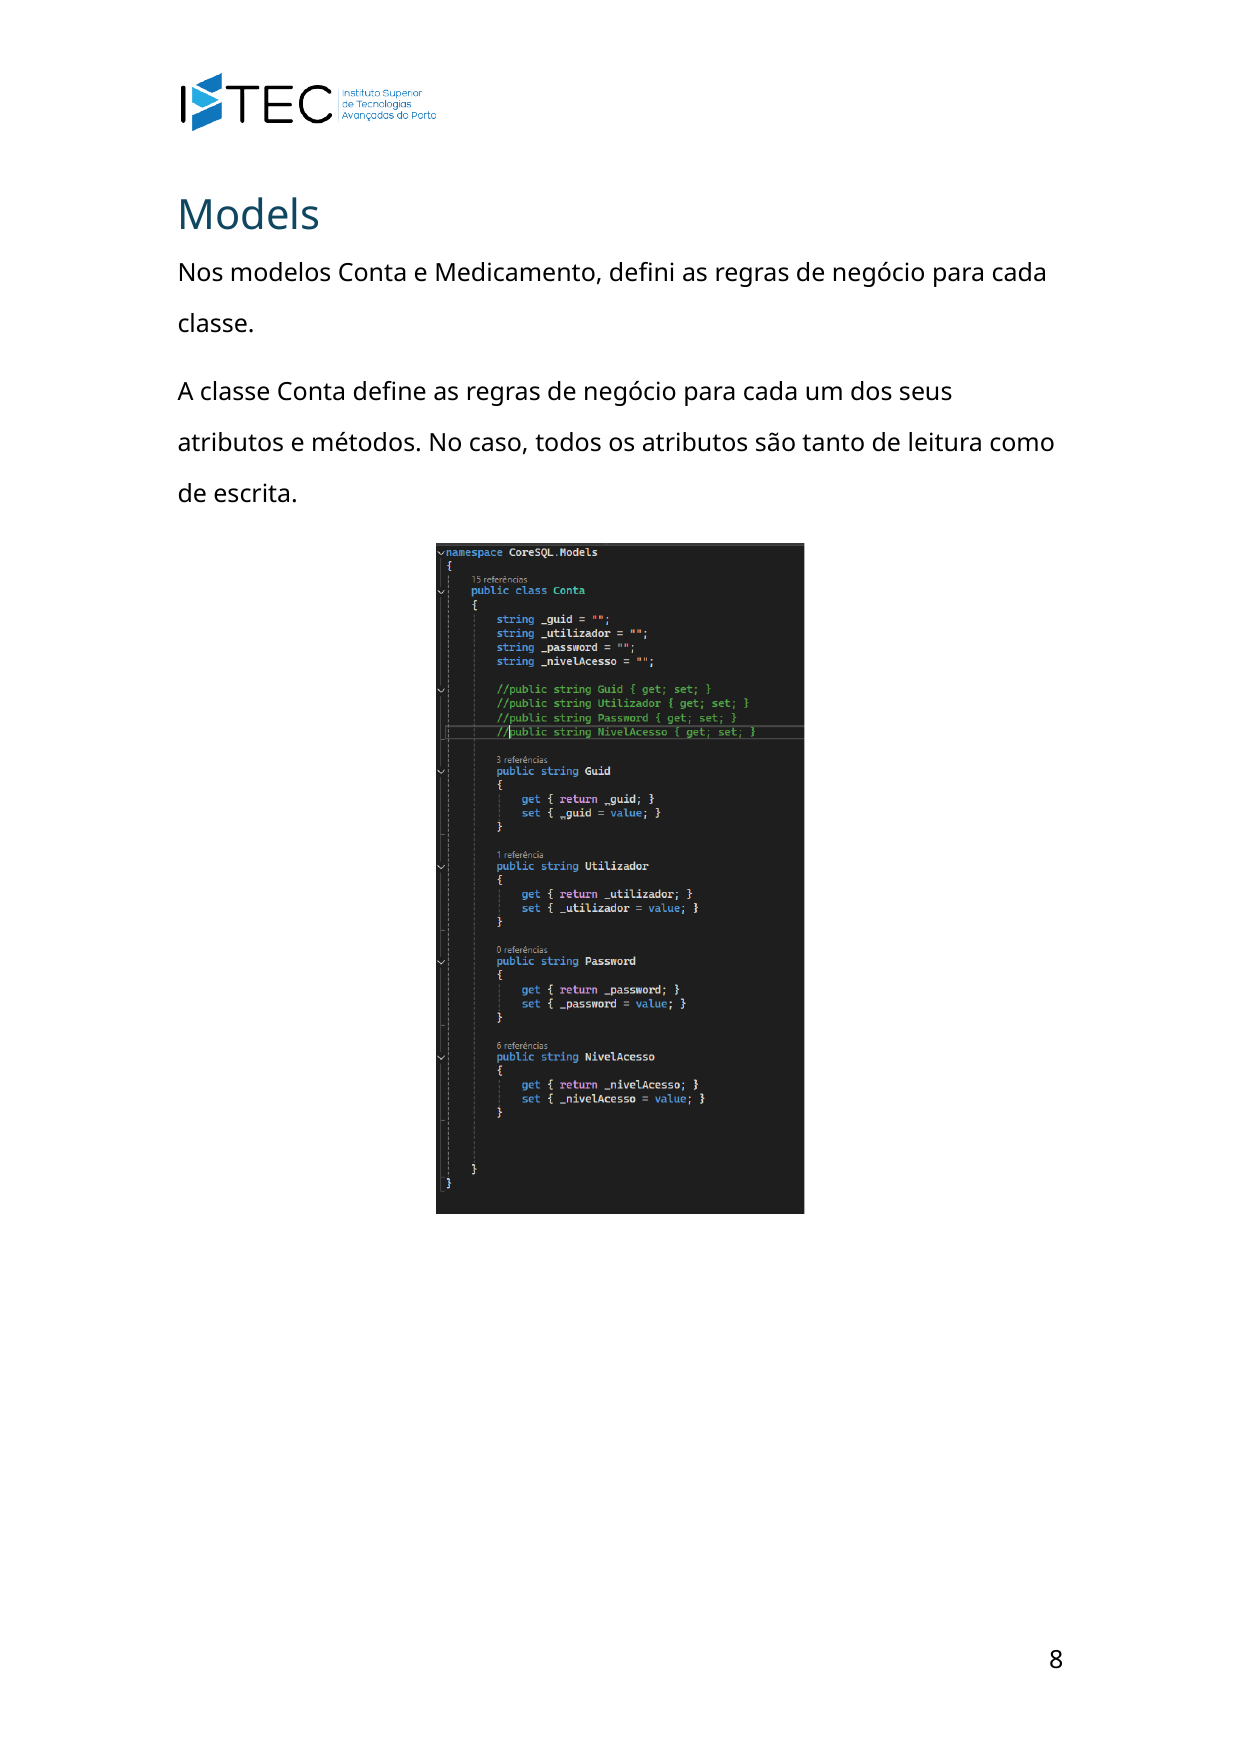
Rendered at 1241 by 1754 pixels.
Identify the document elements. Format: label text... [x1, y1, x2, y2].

picture [436, 543, 805, 1214]
text Nos modelos Conta e Medicamento, defini as regras de negócio para cada classe. [177, 255, 1063, 340]
text A classe Conta define as regras de negócio para cada um dos seus atributos e métodos. No caso, todos os atributos são tanto de leitura como de escrita. [177, 373, 1063, 509]
picture [177, 73, 437, 140]
subtitle Models [177, 185, 1063, 242]
